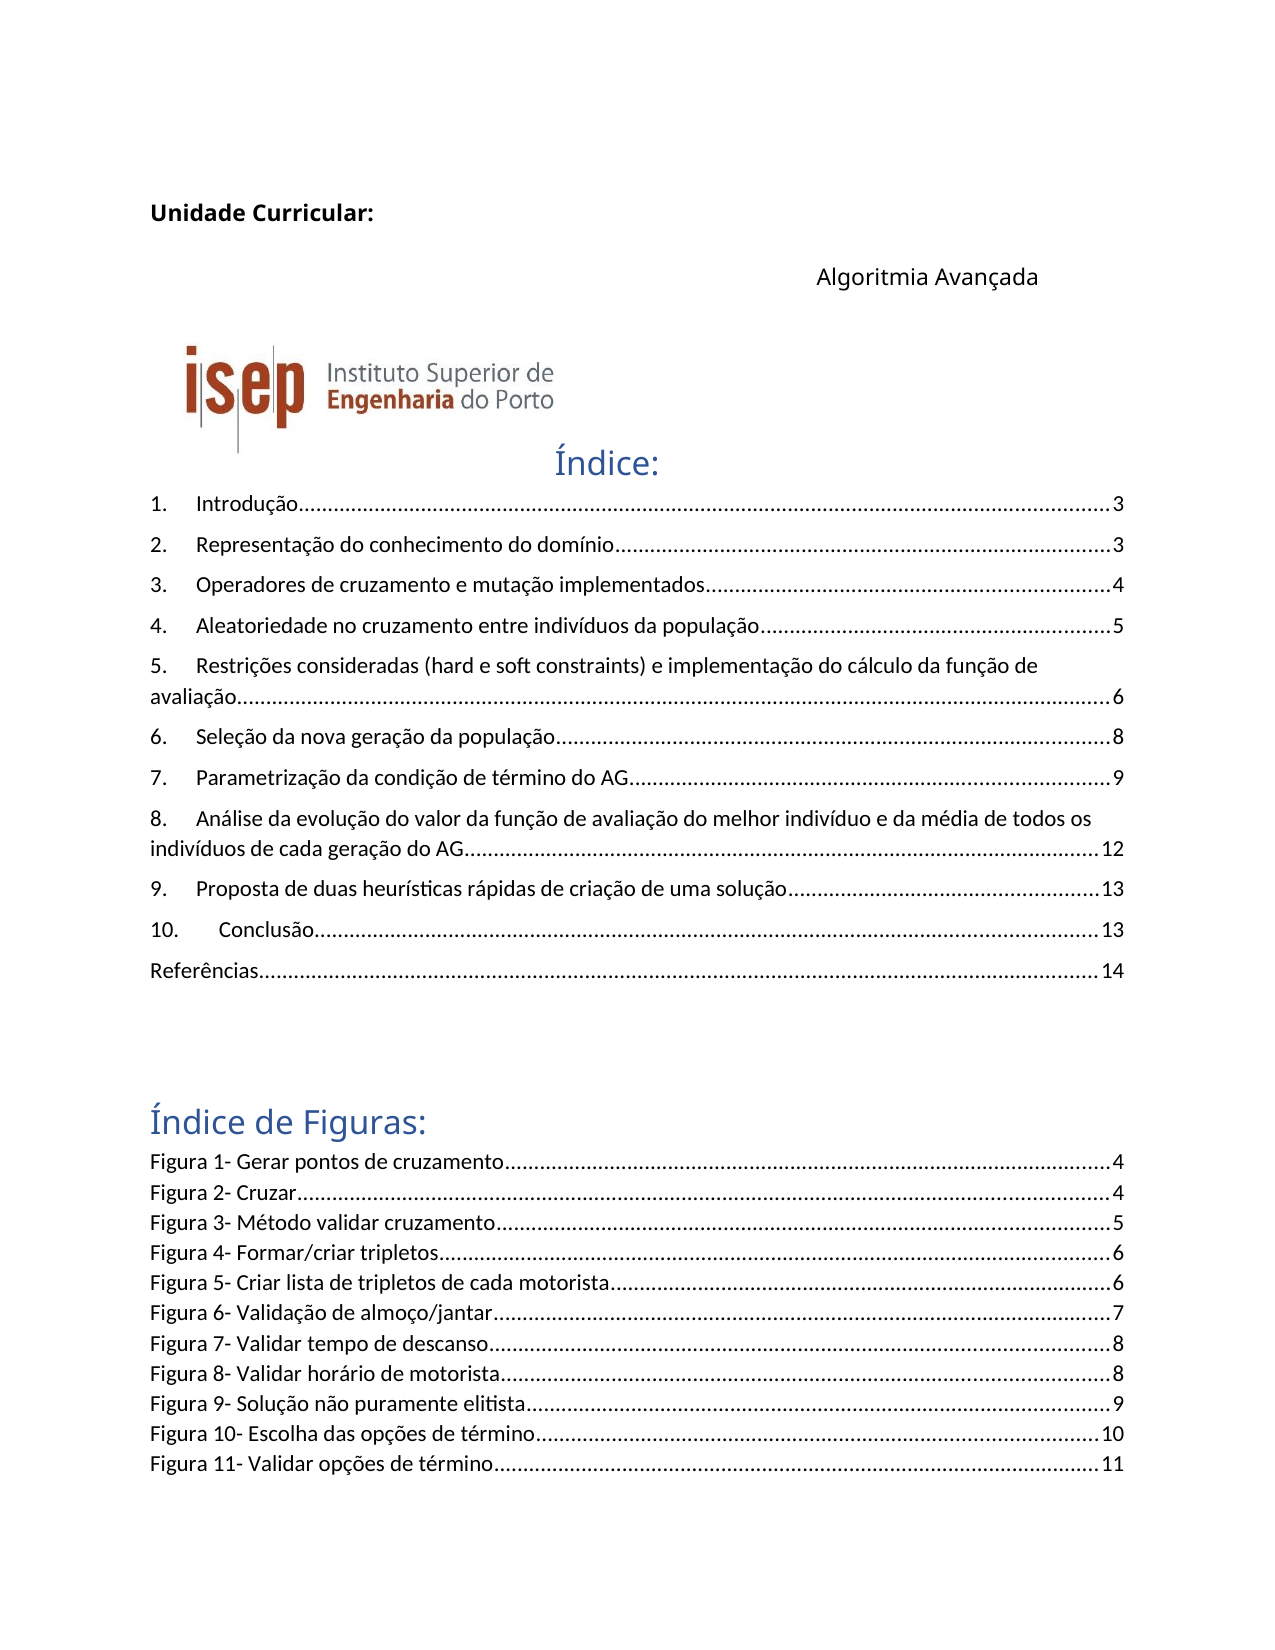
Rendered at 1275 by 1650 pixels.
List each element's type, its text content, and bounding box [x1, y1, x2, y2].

picture [182, 341, 555, 454]
text Figura 11- Validar opções de término 11 [150, 1449, 1125, 1477]
text Unidade Curricular: [150, 150, 907, 228]
text Figura 5- Criar lista de tripletos de cada motorista 6 [150, 1268, 1125, 1296]
text Algoritmia Avançada [150, 263, 1125, 291]
text Figura 7- Validar tempo de descanso 8 [150, 1329, 1125, 1357]
subtitle Índice de Figuras: [150, 1098, 1125, 1144]
text Figura 8- Validar horário de motorista 8 [150, 1359, 1125, 1387]
text Figura 10- Escolha das opções de término 10 [150, 1419, 1125, 1447]
text Figura 4- Formar/criar tripletos 6 [150, 1238, 1125, 1266]
text Figura 2- Cruzar 4 [150, 1178, 1125, 1206]
text Figura 3- Método validar cruzamento 5 [150, 1208, 1125, 1236]
text Figura 1- Gerar pontos de cruzamento 4 [150, 1147, 1125, 1175]
text Figura 9- Solução não puramente elitista 9 [150, 1389, 1125, 1417]
text Figura 6- Validação de almoço/jantar 7 [150, 1298, 1125, 1326]
